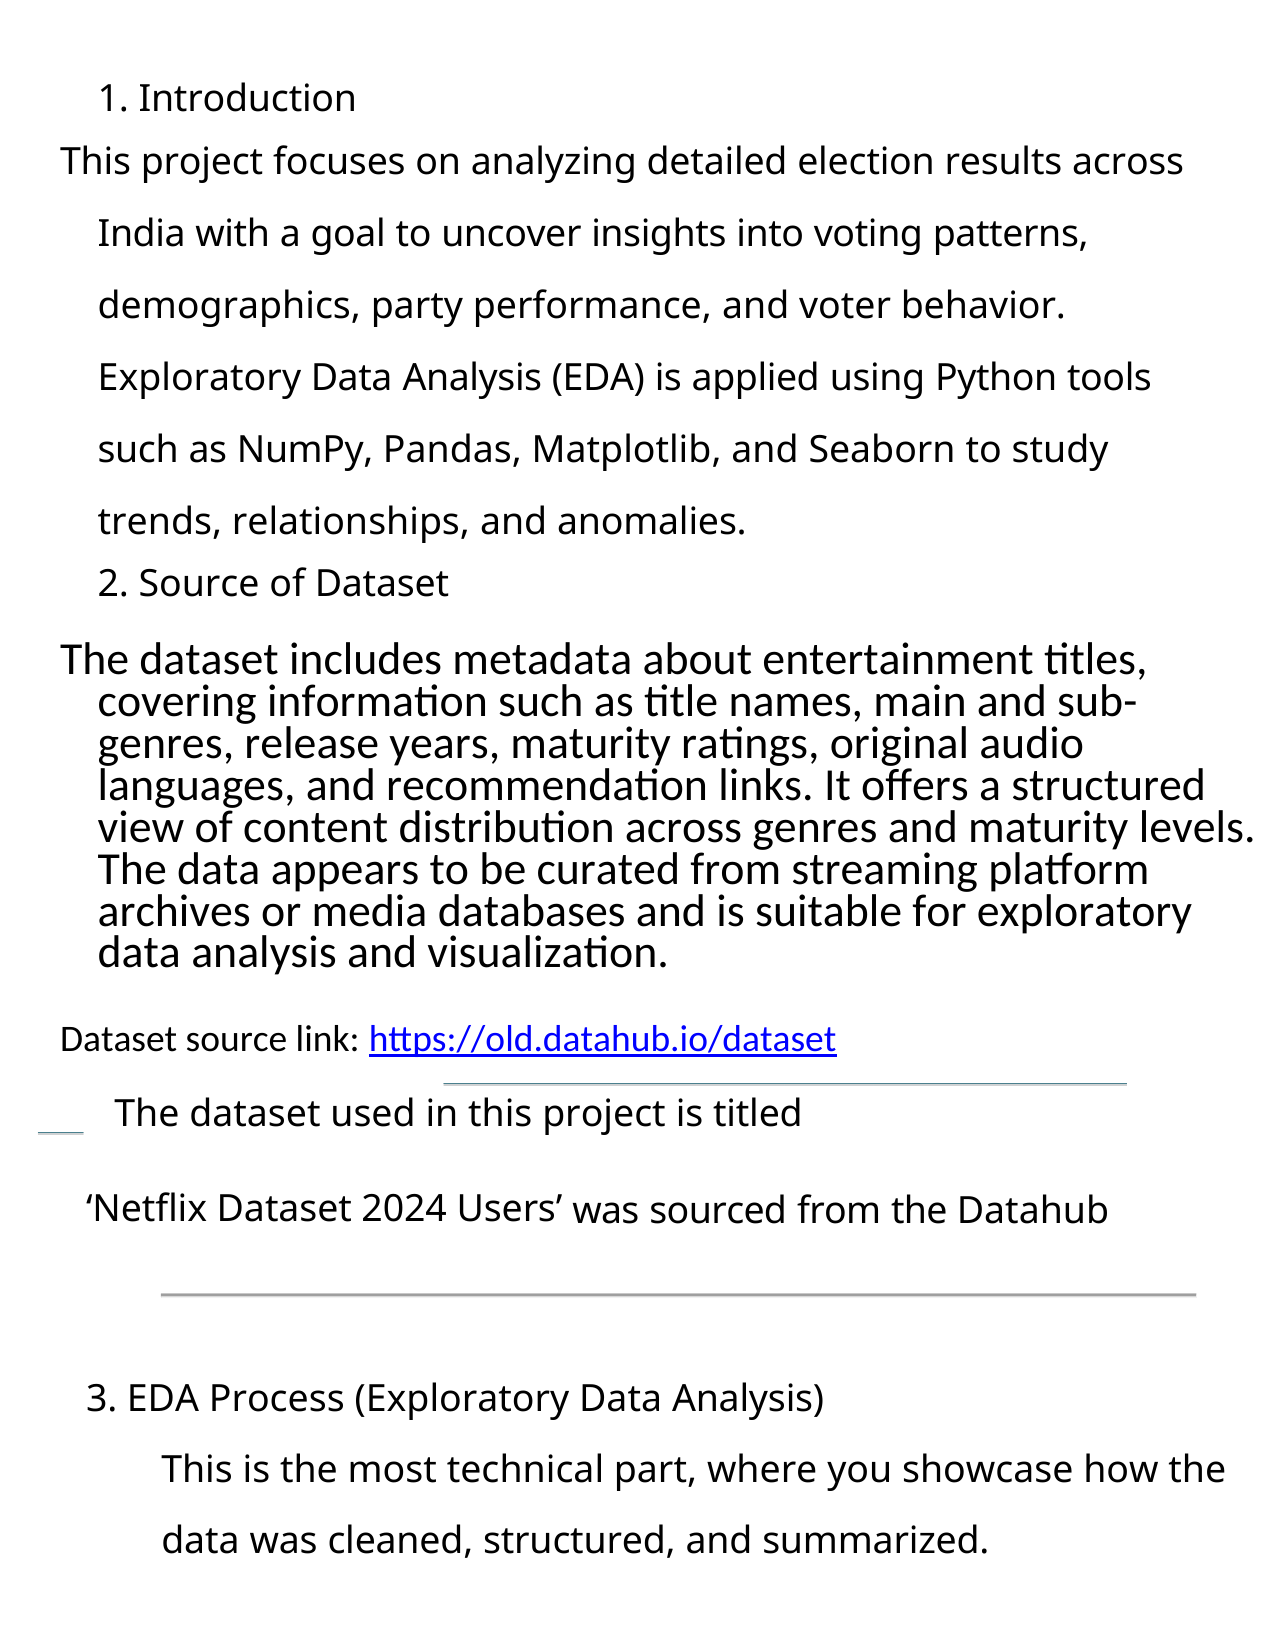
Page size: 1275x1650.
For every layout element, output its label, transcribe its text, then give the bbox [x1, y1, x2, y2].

list EDA Process (Exploratory Data Analysis) [86, 1371, 1275, 1422]
text This is the most technical part, where you showcase how the data was cleaned, structured, and summarized. [161, 1442, 1275, 1565]
picture [150, 1282, 1207, 1308]
text The dataset includes metadata about entertainment titles, covering information such as title names, main and sub-genres, release years, maturity ratings, original audio languages, and recommendation links. It offers a structured view of content distribution across genres and maturity levels. The data appears to be curated from streaming platform archives or media databases and is suitable for exploratory data analysis and visualization. [60, 641, 1275, 976]
text This project focuses on analyzing detailed election results across India with a goal to uncover insights into voting patterns, demographics, party performance, and voter behavior. Exploratory Data Analysis (EDA) is applied using Python tools such as NumPy, Pandas, Matplotlib, and Seaborn to study trends, relationships, and anomalies. [60, 135, 1233, 545]
text ‘Netflix Dataset 2024 Users’ was sourced from the Datahub [86, 1181, 1233, 1234]
list Introduction [97, 71, 1275, 122]
text The dataset used in this project is titled [146, 1086, 1275, 1137]
list Source of Dataset [97, 566, 1275, 604]
text Dataset source link: https://old.datahub.io/dataset [60, 1018, 1275, 1060]
